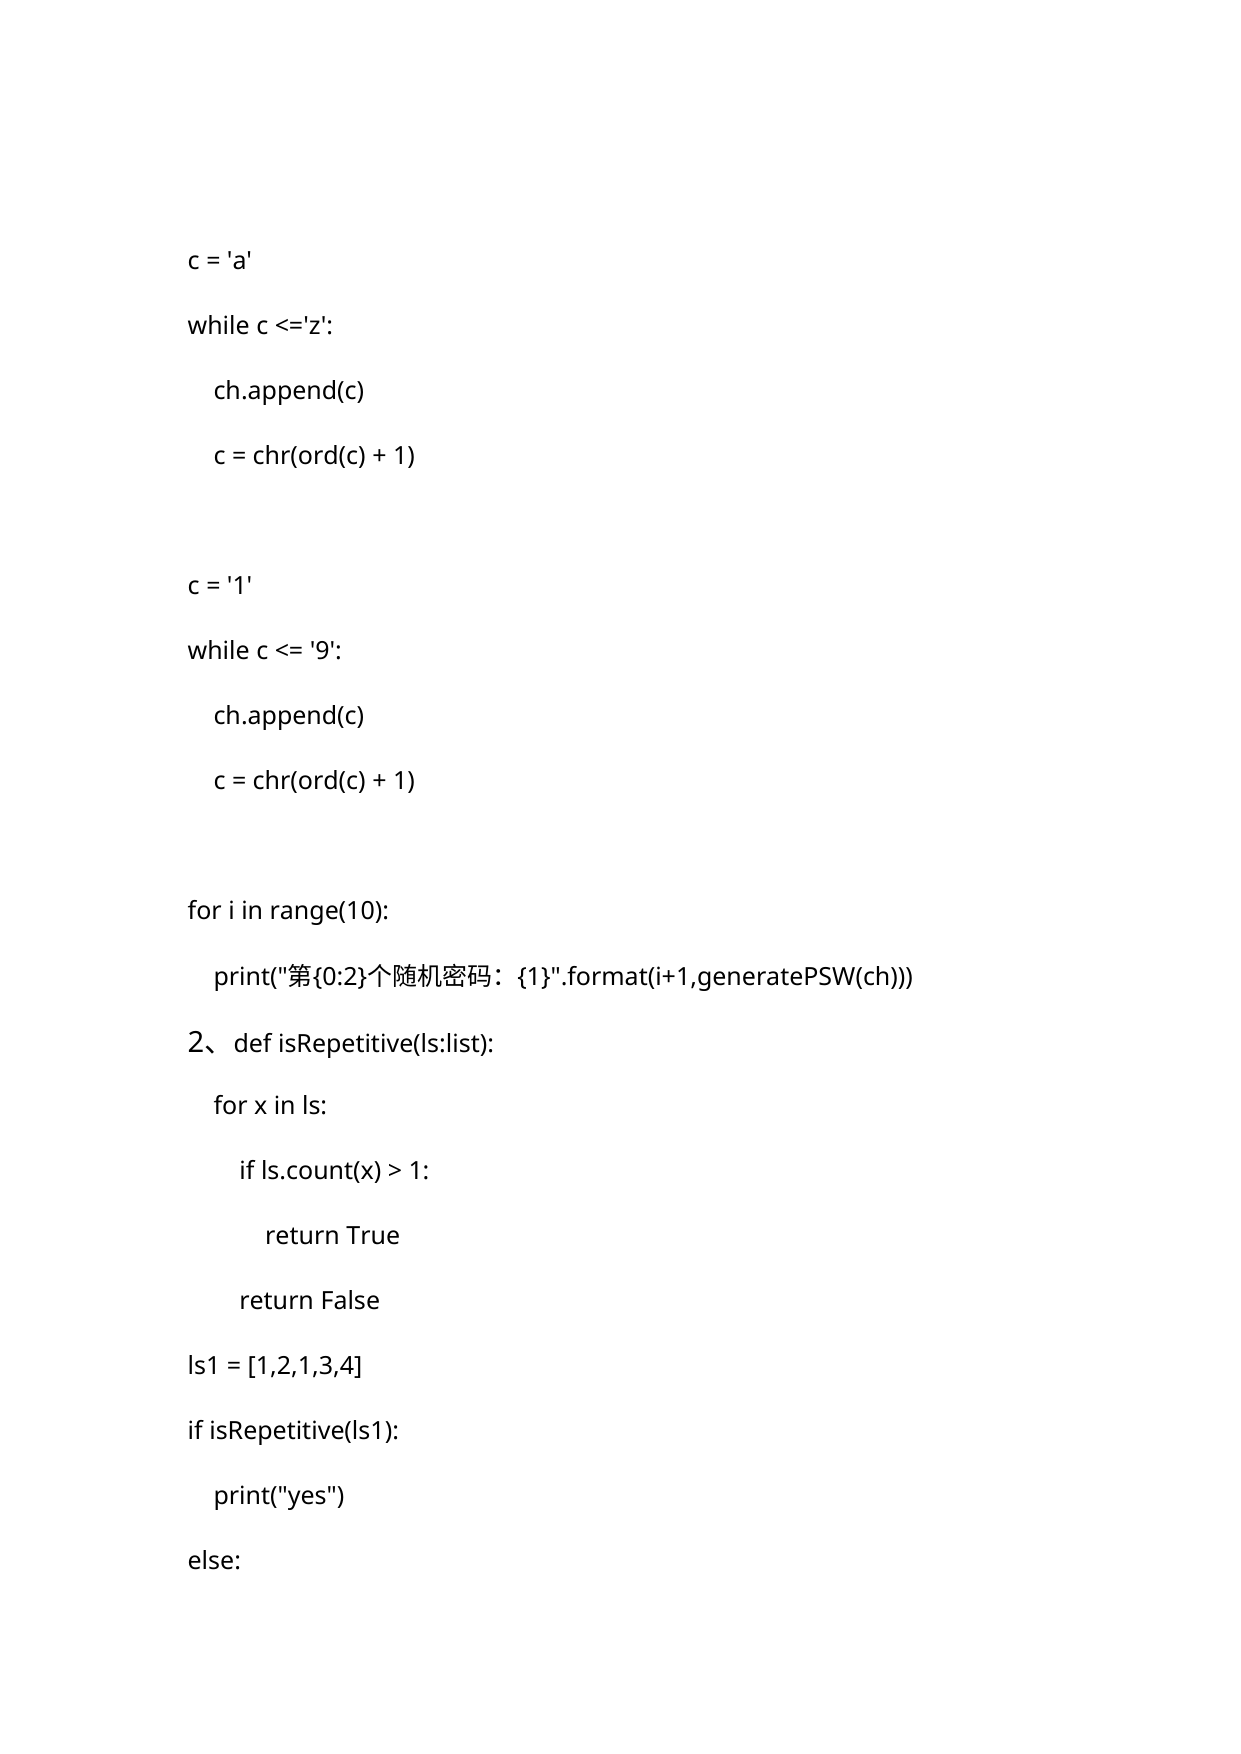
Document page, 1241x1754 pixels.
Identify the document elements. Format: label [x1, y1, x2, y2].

text [187, 162, 1053, 1007]
text [187, 1007, 1053, 1592]
